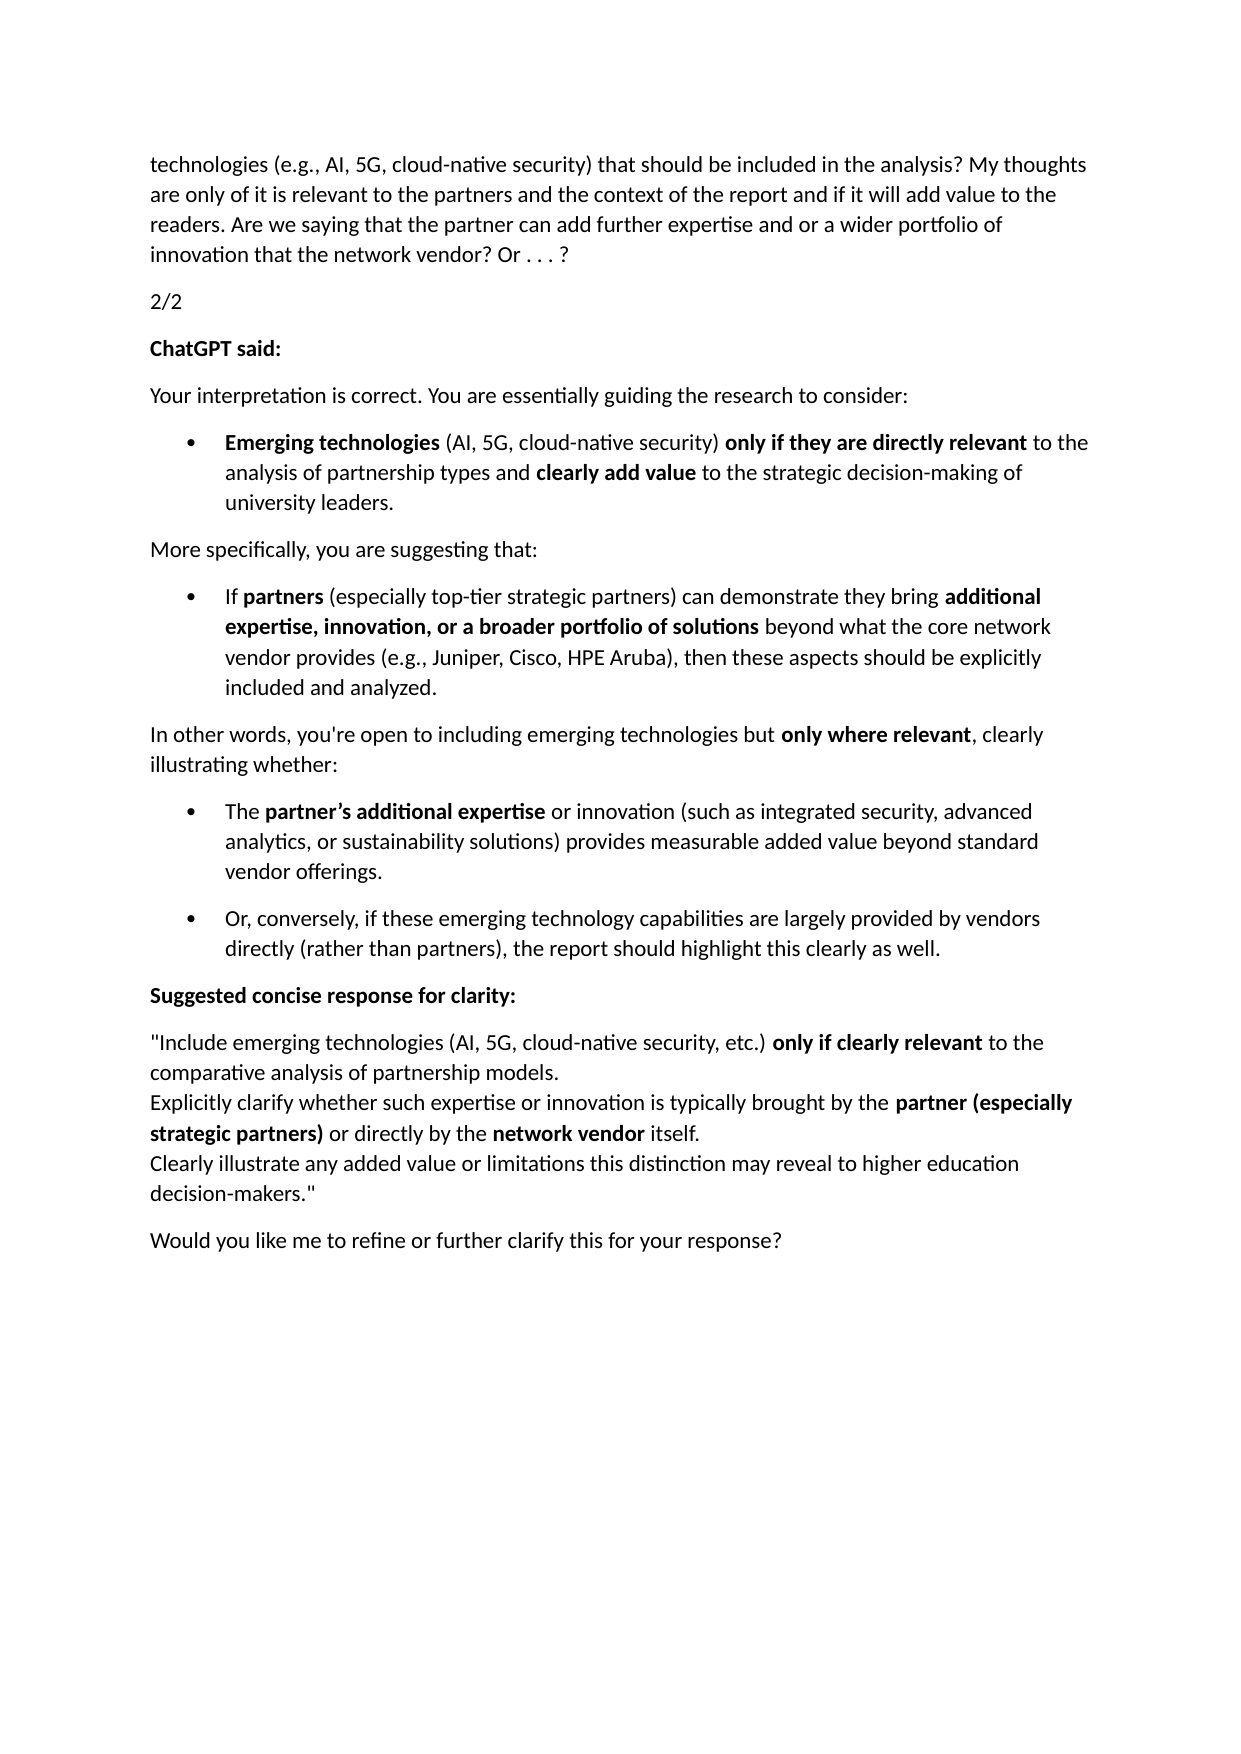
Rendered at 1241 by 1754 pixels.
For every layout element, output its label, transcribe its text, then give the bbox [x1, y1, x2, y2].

list The partner’s additional expertise or innovation (such as integrated security, advanced analytics, or sustainability solutions) provides measurable added value beyond standard vendor offerings. [187, 797, 1090, 885]
text 2/2 [150, 287, 1090, 316]
text ChatGPT said: [150, 334, 1090, 362]
list Emerging technologies (AI, 5G, cloud-native security) only if they are directly relevant to the analysis of partnership types and clearly add value to the strategic decision-making of university leaders. [187, 428, 1090, 517]
text Would you like me to refine or further clarify this for your response? [150, 1226, 1090, 1254]
list Or, conversely, if these emerging technology capabilities are largely provided by vendors directly (rather than partners), the report should highlight this clearly as well. [187, 904, 1090, 962]
text More specifically, you are suggesting that: [150, 535, 1090, 563]
list If partners (especially top-tier strategic partners) can demonstrate they bring additional expertise, innovation, or a broader portfolio of solutions beyond what the core network vendor provides (e.g., Juniper, Cisco, HPE Aruba), then these aspects should be explicitly included and analyzed. [187, 582, 1090, 701]
text Suggested concise response for clarity: [150, 981, 1090, 1009]
text In other words, you're open to including emerging technologies but only where relevant, clearly illustrating whether: [150, 720, 1090, 778]
text Your interpretation is correct. You are essentially guiding the research to consider: [150, 381, 1090, 409]
text "Include emerging technologies (AI, 5G, cloud-native security, etc.) only if clearly relevant to the comparative analysis of partnership models. Explicitly clarify whether such expertise or innovation is typically brought by the partner (especially strategic partners) or directly by the network vendor itself. Clearly illustrate any added value or limitations this distinction may reveal to higher education decision-makers." [150, 1028, 1090, 1207]
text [150, 150, 1090, 269]
